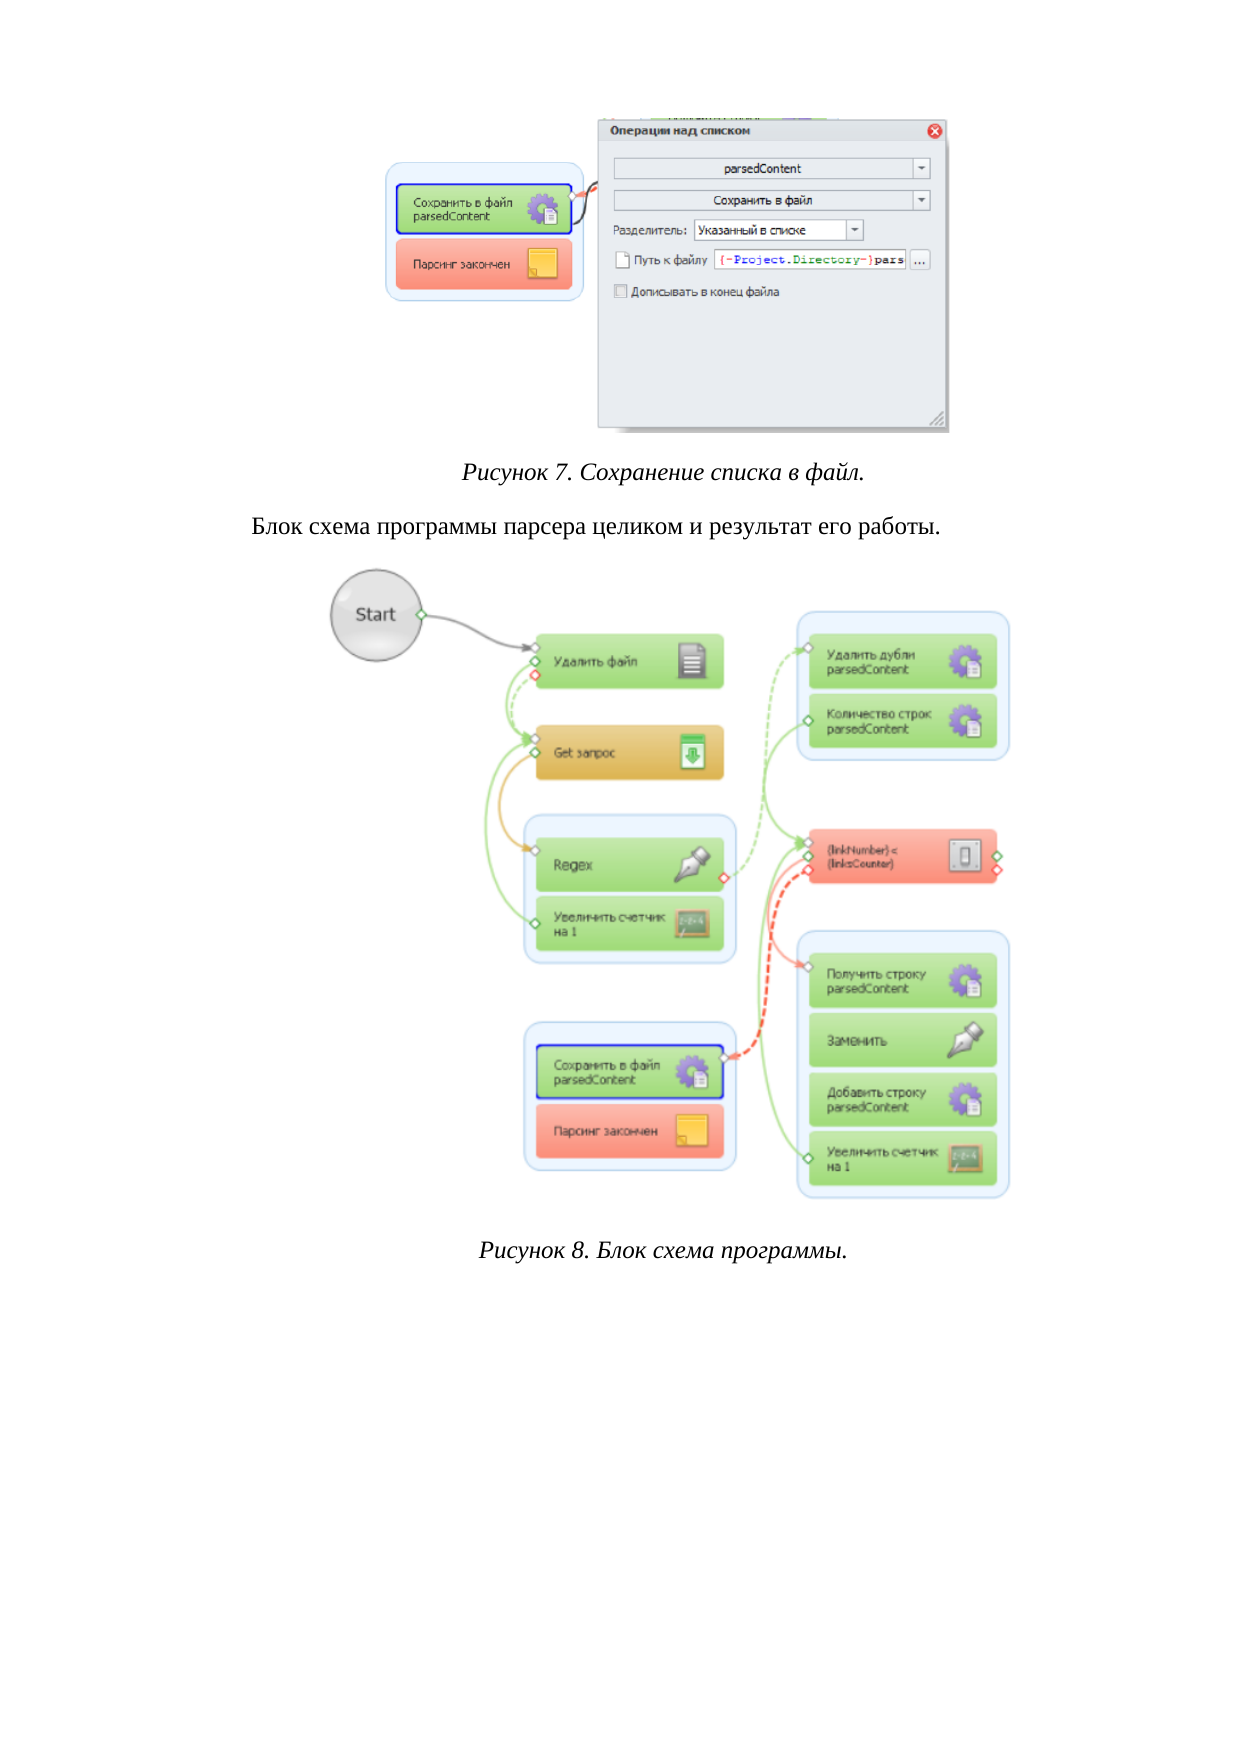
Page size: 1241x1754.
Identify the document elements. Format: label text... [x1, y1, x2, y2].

picture [314, 565, 1015, 1210]
text Рисунок 8. Блок схема программы. [177, 1235, 1152, 1264]
text Рисунок 7. Сохранение списка в файл. [177, 457, 1152, 486]
picture [379, 118, 950, 433]
text Блок схема программы парсера целиком и результат его работы. [177, 511, 1152, 540]
